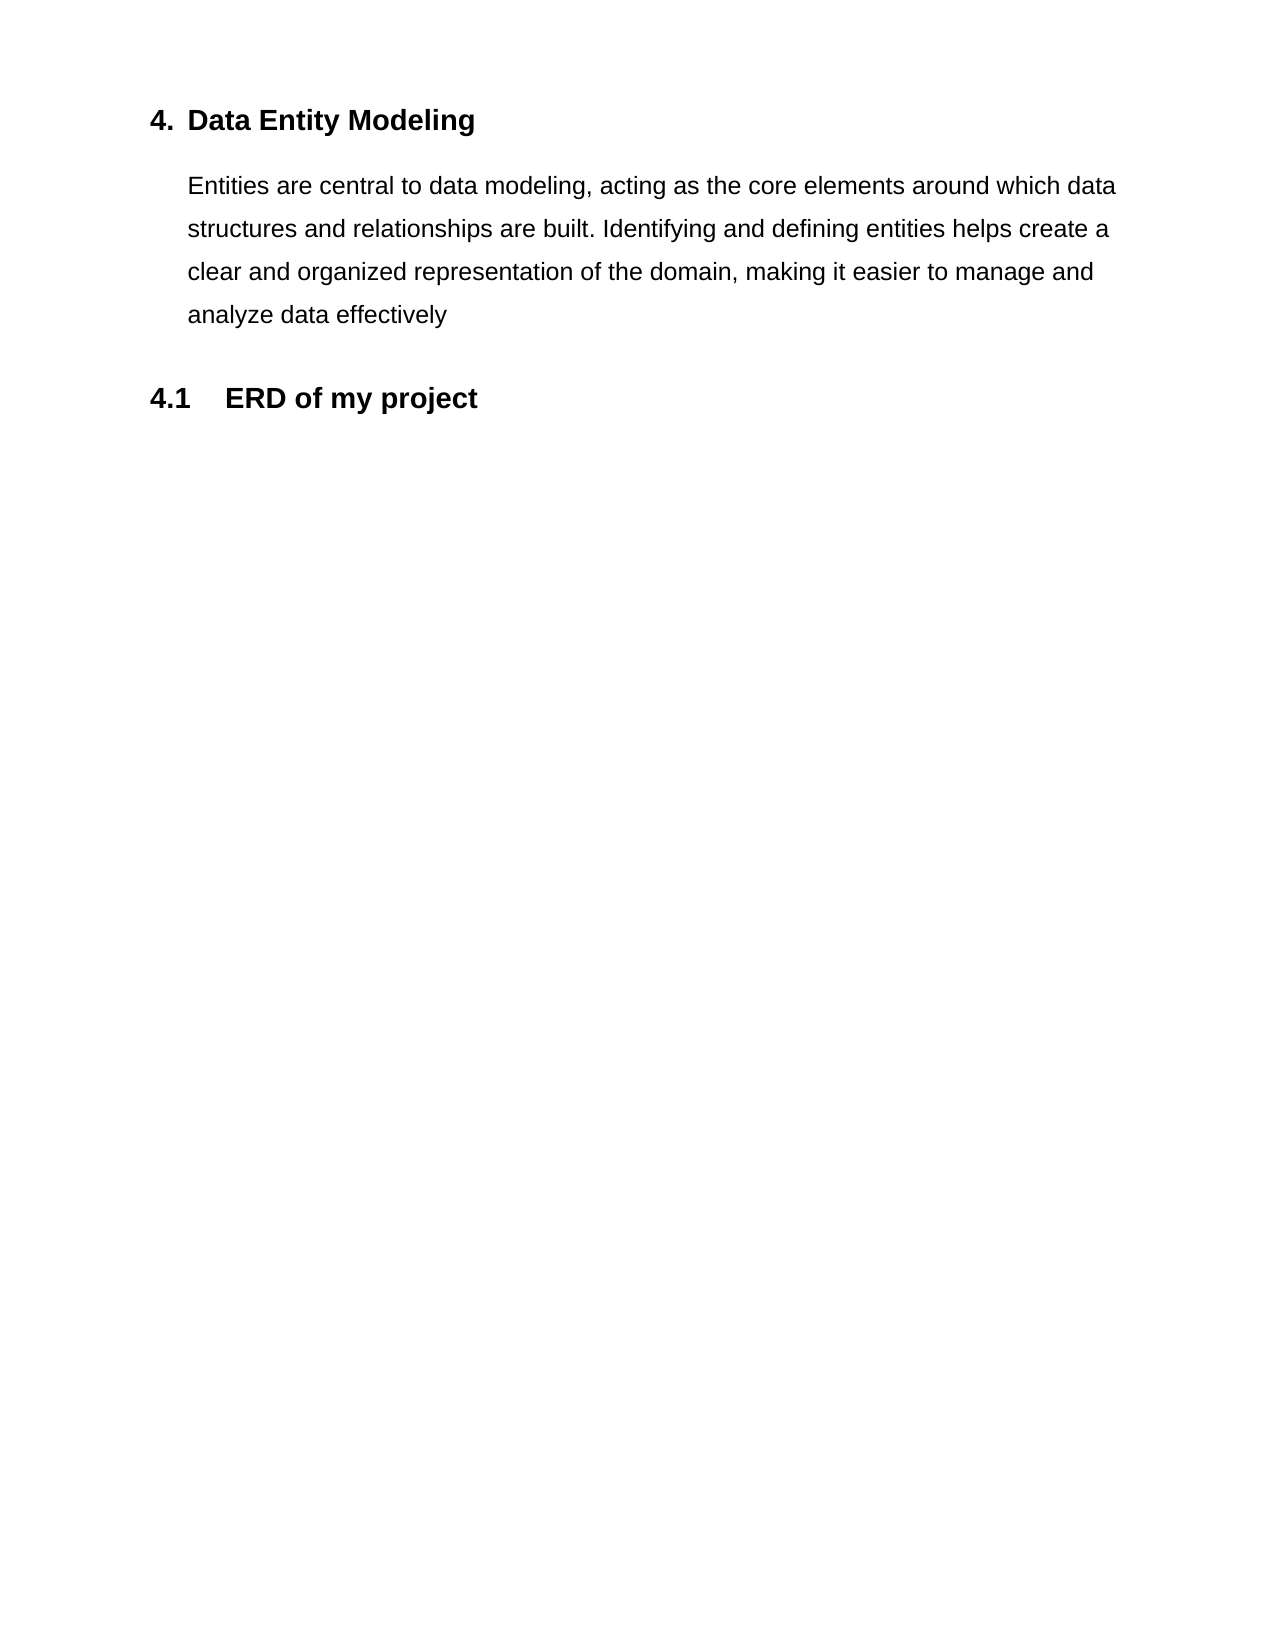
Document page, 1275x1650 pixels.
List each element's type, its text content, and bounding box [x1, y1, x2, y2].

subtitle ERD of my project [150, 381, 1125, 414]
list Entities are central to data modeling, acting as the core elements around which data structures and relationships are built. Identifying and defining entities helps create a clear and organized representation of the domain, making it easier to manage and analyze data effectively [187, 171, 1125, 329]
subtitle Data Entity Modeling [150, 103, 1125, 137]
